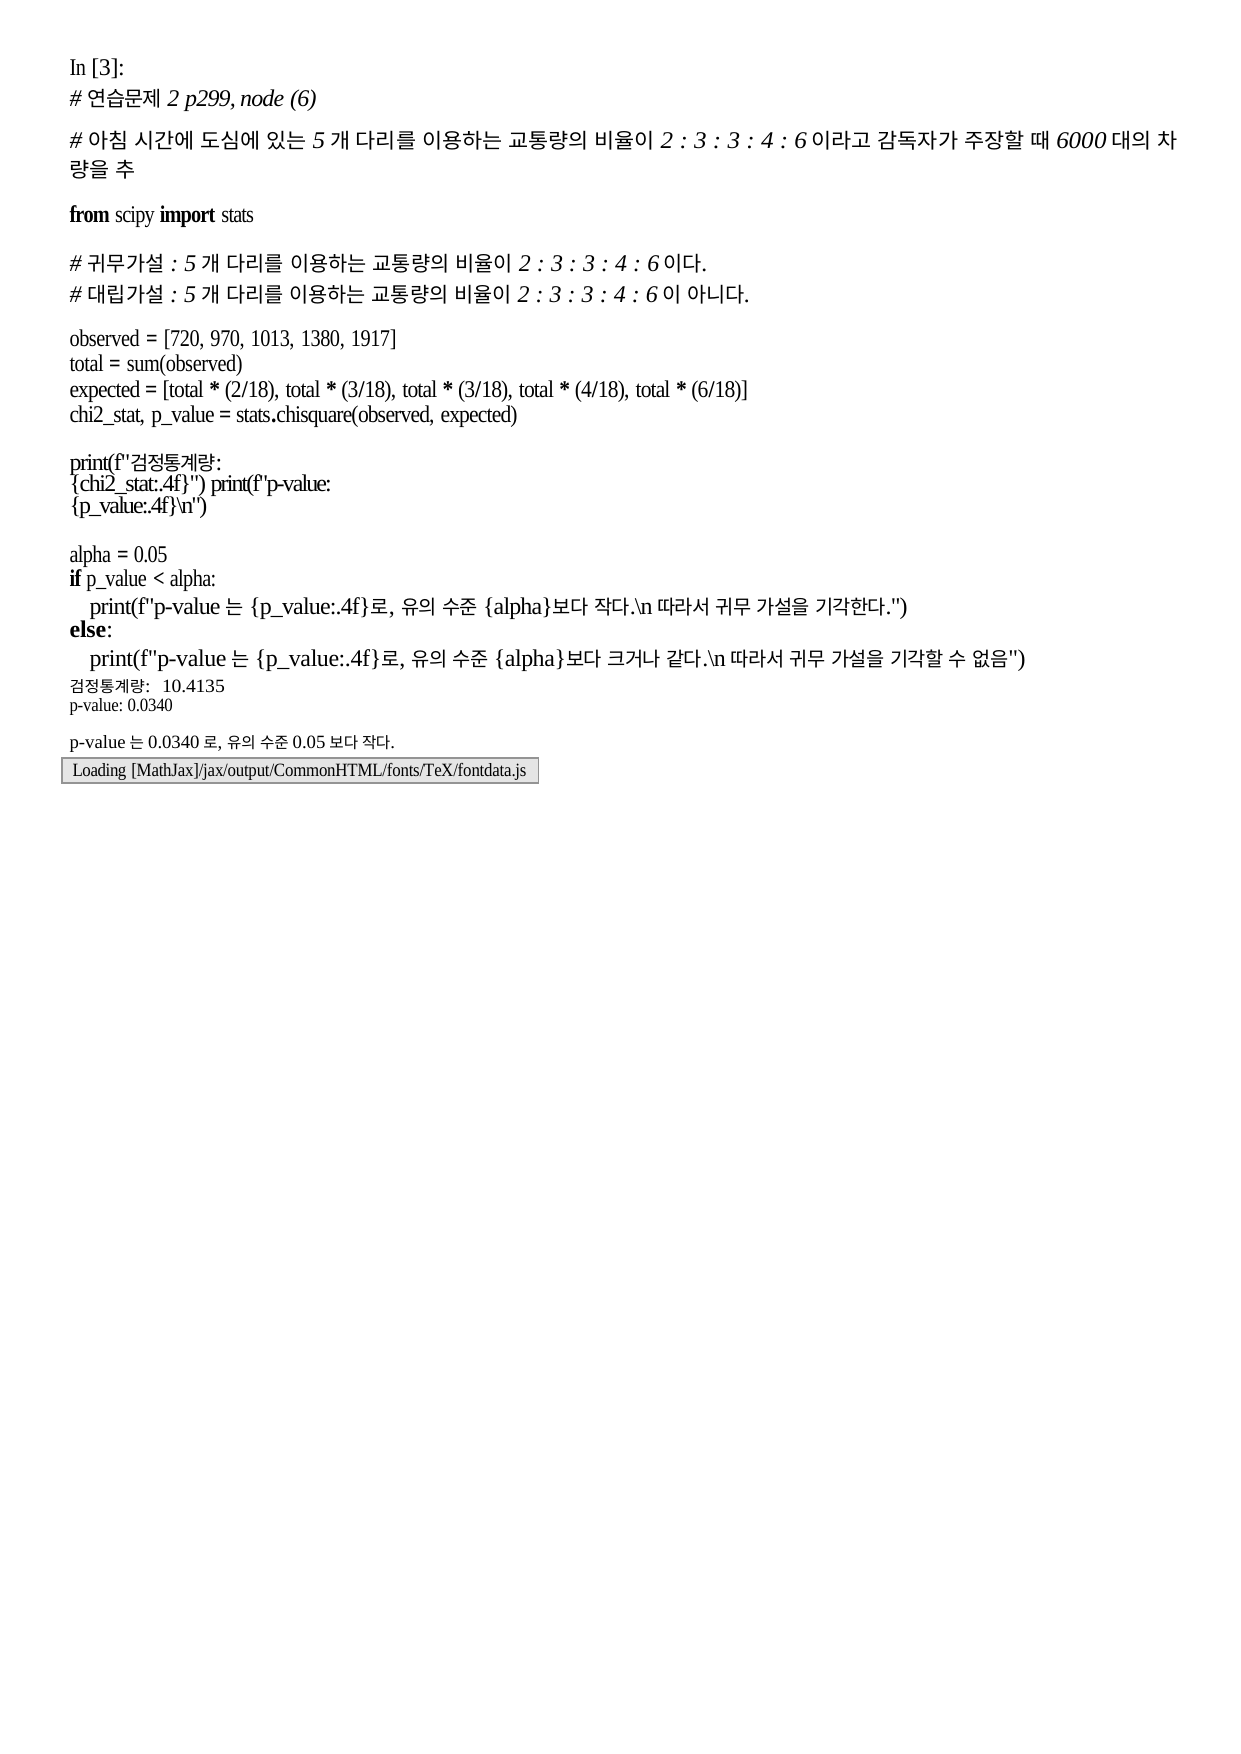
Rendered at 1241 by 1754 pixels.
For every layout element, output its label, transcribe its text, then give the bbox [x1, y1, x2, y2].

text 검정통계량: 10.4135 [69, 673, 1178, 697]
text # 귀무가설 : 5개 다리를 이용하는 교통량의 비율이 2 : 3 : 3 : 4 : 6이다. [69, 246, 1178, 277]
text print(f"p-value는 {p_value:.4f}로, 유의 수준 {alpha}보다 작다.\n따라서 귀무 가설을 기각한다.") [89, 592, 1178, 621]
text from scipy import stats [69, 201, 1178, 228]
text total = sum(observed) [69, 352, 1178, 377]
text p-value는 0.0340로, 유의 수준 0.05보다 작다. [69, 731, 1178, 753]
text # 연습문제 2 p299, node (6) [69, 80, 1178, 113]
text observed = [720, 970, 1013, 1380, 1917] [69, 326, 1178, 352]
text In [3]: [69, 56, 1178, 80]
text # 대립가설 : 5개 다리를 이용하는 교통량의 비율이 2 : 3 : 3 : 4 : 6이 아니다. [69, 277, 1178, 308]
text p-value: 0.0340 [69, 697, 1178, 716]
text if p_value < alpha: [69, 568, 1178, 592]
text # 아침 시간에 도심에 있는 5개 다리를 이용하는 교통량의 비율이 2 : 3 : 3 : 4 : 6이라고 감독자가 주장할 때 6000대의 차량을 추 [69, 126, 1178, 183]
title else: [69, 621, 1178, 642]
text expected = [total * (2/18), total * (3/18), total * (3/18), total * (4/18), total * (6/18)] chi2_stat, p_value = stats.chisquare(observed, expected) [69, 377, 781, 428]
text print(f"검정통계량: {chi2_stat:.4f}") print(f"p-value: {p_value:.4f}\n") [69, 453, 354, 518]
text alpha = 0.05 [69, 542, 1178, 568]
text print(f"p-value는 {p_value:.4f}로, 유의 수준 {alpha}보다 크거나 같다.\n따라서 귀무 가설을 기각할 수 없음") [89, 642, 1178, 673]
